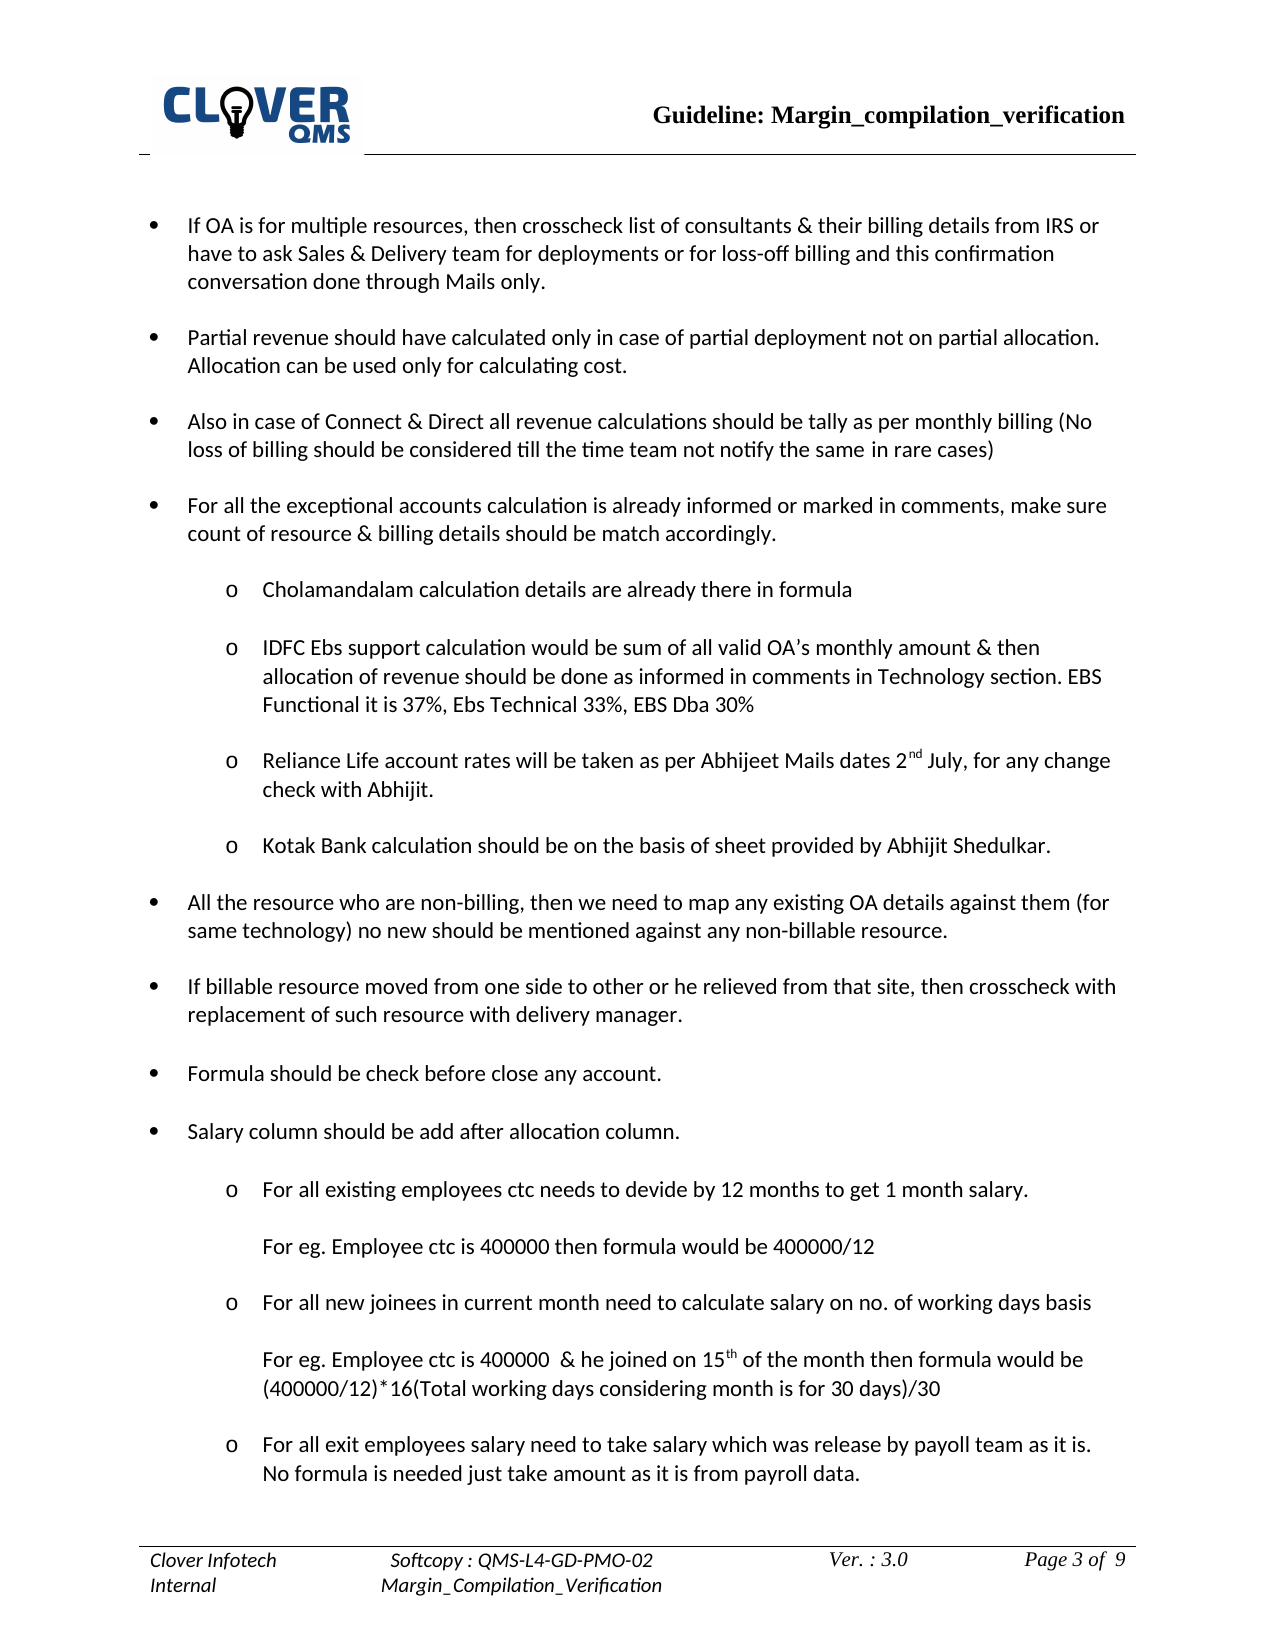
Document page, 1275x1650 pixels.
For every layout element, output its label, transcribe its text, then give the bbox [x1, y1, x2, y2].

list Partial revenue should have calculated only in case of partial deployment not on partial allocation. Allocation can be used only for calculating cost. [150, 323, 1125, 379]
list If billable resource moved from one side to other or he relieved from that site, then crosscheck with replacement of such resource with delivery manager. [150, 972, 1125, 1028]
list For all the exceptional accounts calculation is already informed or marked in comments, make sure count of resource & billing details should be match accordingly. [150, 492, 1125, 548]
list Kotak Bank calculation should be on the basis of sheet provided by Abhijit Shedulkar. [225, 831, 1125, 860]
list For eg. Employee ctc is 400000 & he joined on 15th of the month then formula would be (400000/12)*16(Total working days considering month is for 30 days)/30 [262, 1346, 1125, 1402]
list IDFC Ebs support calculation would be sum of all valid OA’s monthly amount & then allocation of revenue should be done as informed in comments in Technology section. EBS Functional it is 37%, Ebs Technical 33%, EBS Dba 30% [225, 633, 1125, 718]
list No formula is needed just take amount as it is from payroll data. [262, 1459, 1125, 1487]
list Cholamandalam calculation details are already there in formula [225, 576, 1125, 605]
list For all existing employees ctc needs to devide by 12 months to get 1 month salary. [225, 1175, 1125, 1204]
list Salary column should be add after allocation column. [150, 1117, 1125, 1145]
list If OA is for multiple resources, then crosscheck list of consultants & their billing details from IRS or have to ask Sales & Delivery team for deployments or for loss-off billing and this confirmation conversation done through Mails only. [150, 211, 1125, 295]
list Also in case of Connect & Direct all revenue calculations should be tally as per monthly billing (No loss of billing should be considered till the time team not notify the same in rare cases) [150, 407, 1125, 463]
list All the resource who are non-billing, then we need to map any existing OA details against them (for same technology) no new should be mentioned against any non-billable resource. [150, 888, 1125, 944]
list Reliance Life account rates will be taken as per Abhijeet Mails dates 2nd July, for any change check with Abhijit. [225, 746, 1125, 803]
list For all new joinees in current month need to calculate salary on no. of working days basis [225, 1288, 1125, 1318]
list For all exit employees salary need to take salary which was release by payoll team as it is. [225, 1430, 1125, 1459]
list For eg. Employee ctc is 400000 then formula would be 400000/12 [262, 1232, 1125, 1260]
picture [150, 75, 365, 155]
list Formula should be check before close any account. [150, 1059, 1125, 1087]
